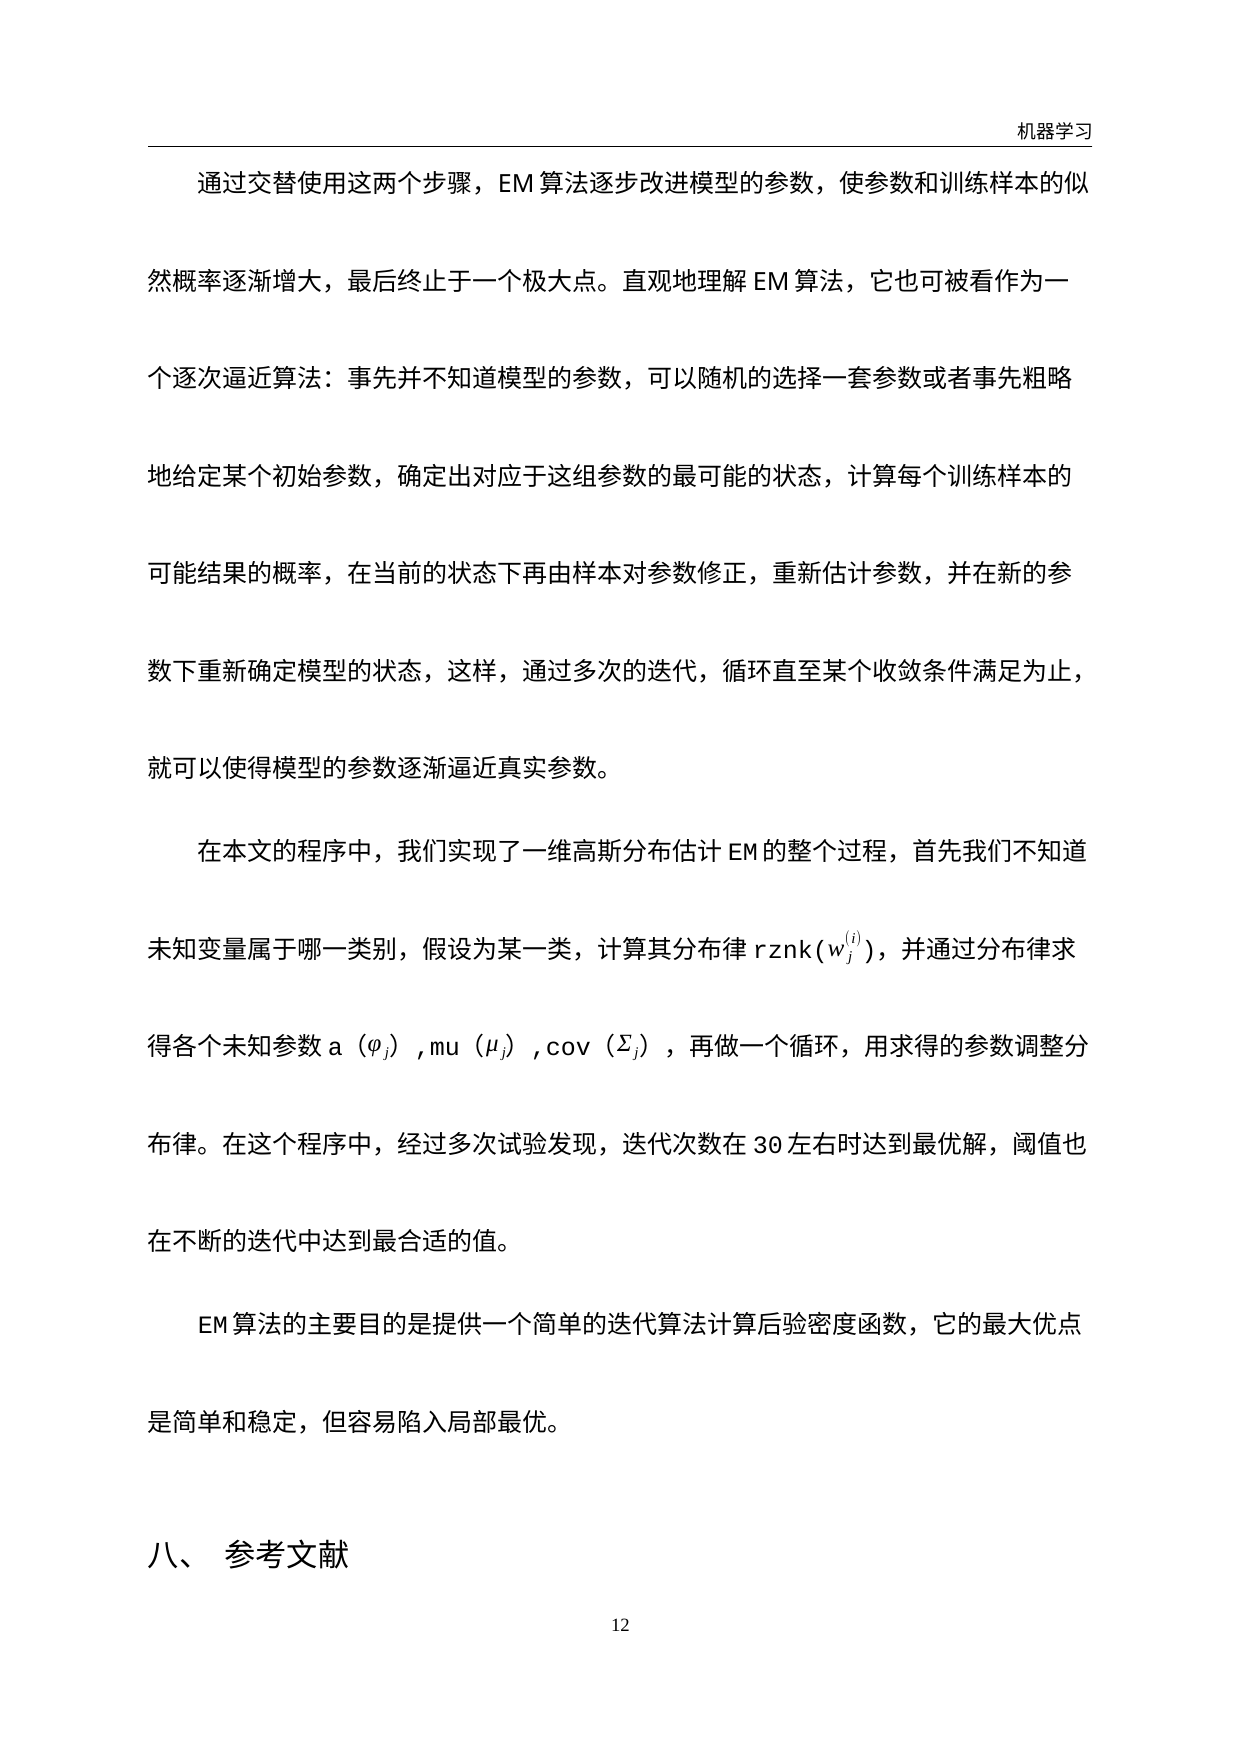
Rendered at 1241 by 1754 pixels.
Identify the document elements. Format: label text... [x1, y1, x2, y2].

text 八、 参考文献 [148, 1521, 1092, 1586]
text 在本文的程序中，我们实现了一维高斯分布估计EM的整个过程，首先我们不知道未知变量属于哪一类别，假设为某一类，计算其分布律rznk()，并通过分布律求得各个未知参数a（）,mu（）,cov（），再做一个循环，用求得的参数调整分布律。在这个程序中，经过多次试验发现，迭代次数在30左右时达到最优解，阈值也在不断的迭代中达到最合适的值。 [148, 817, 1092, 1272]
text EM算法的主要目的是提供一个简单的迭代算法计算后验密度函数，它的最大优点是简单和稳定，但容易陷入局部最优。 [148, 1291, 1092, 1453]
text 通过交替使用这两个步骤，EM算法逐步改进模型的参数，使参数和训练样本的似然概率逐渐增大，最后终止于一个极大点。直观地理解EM算法，它也可被看作为一个逐次逼近算法：事先并不知道模型的参数，可以随机的选择一套参数或者事先粗略地给定某个初始参数，确定出对应于这组参数的最可能的状态，计算每个训练样本的可能结果的概率，在当前的状态下再由样本对参数修正，重新估计参数，并在新的参数下重新确定模型的状态，这样，通过多次的迭代，循环直至某个收敛条件满足为止，就可以使得模型的参数逐渐逼近真实参数。 [148, 149, 1092, 799]
